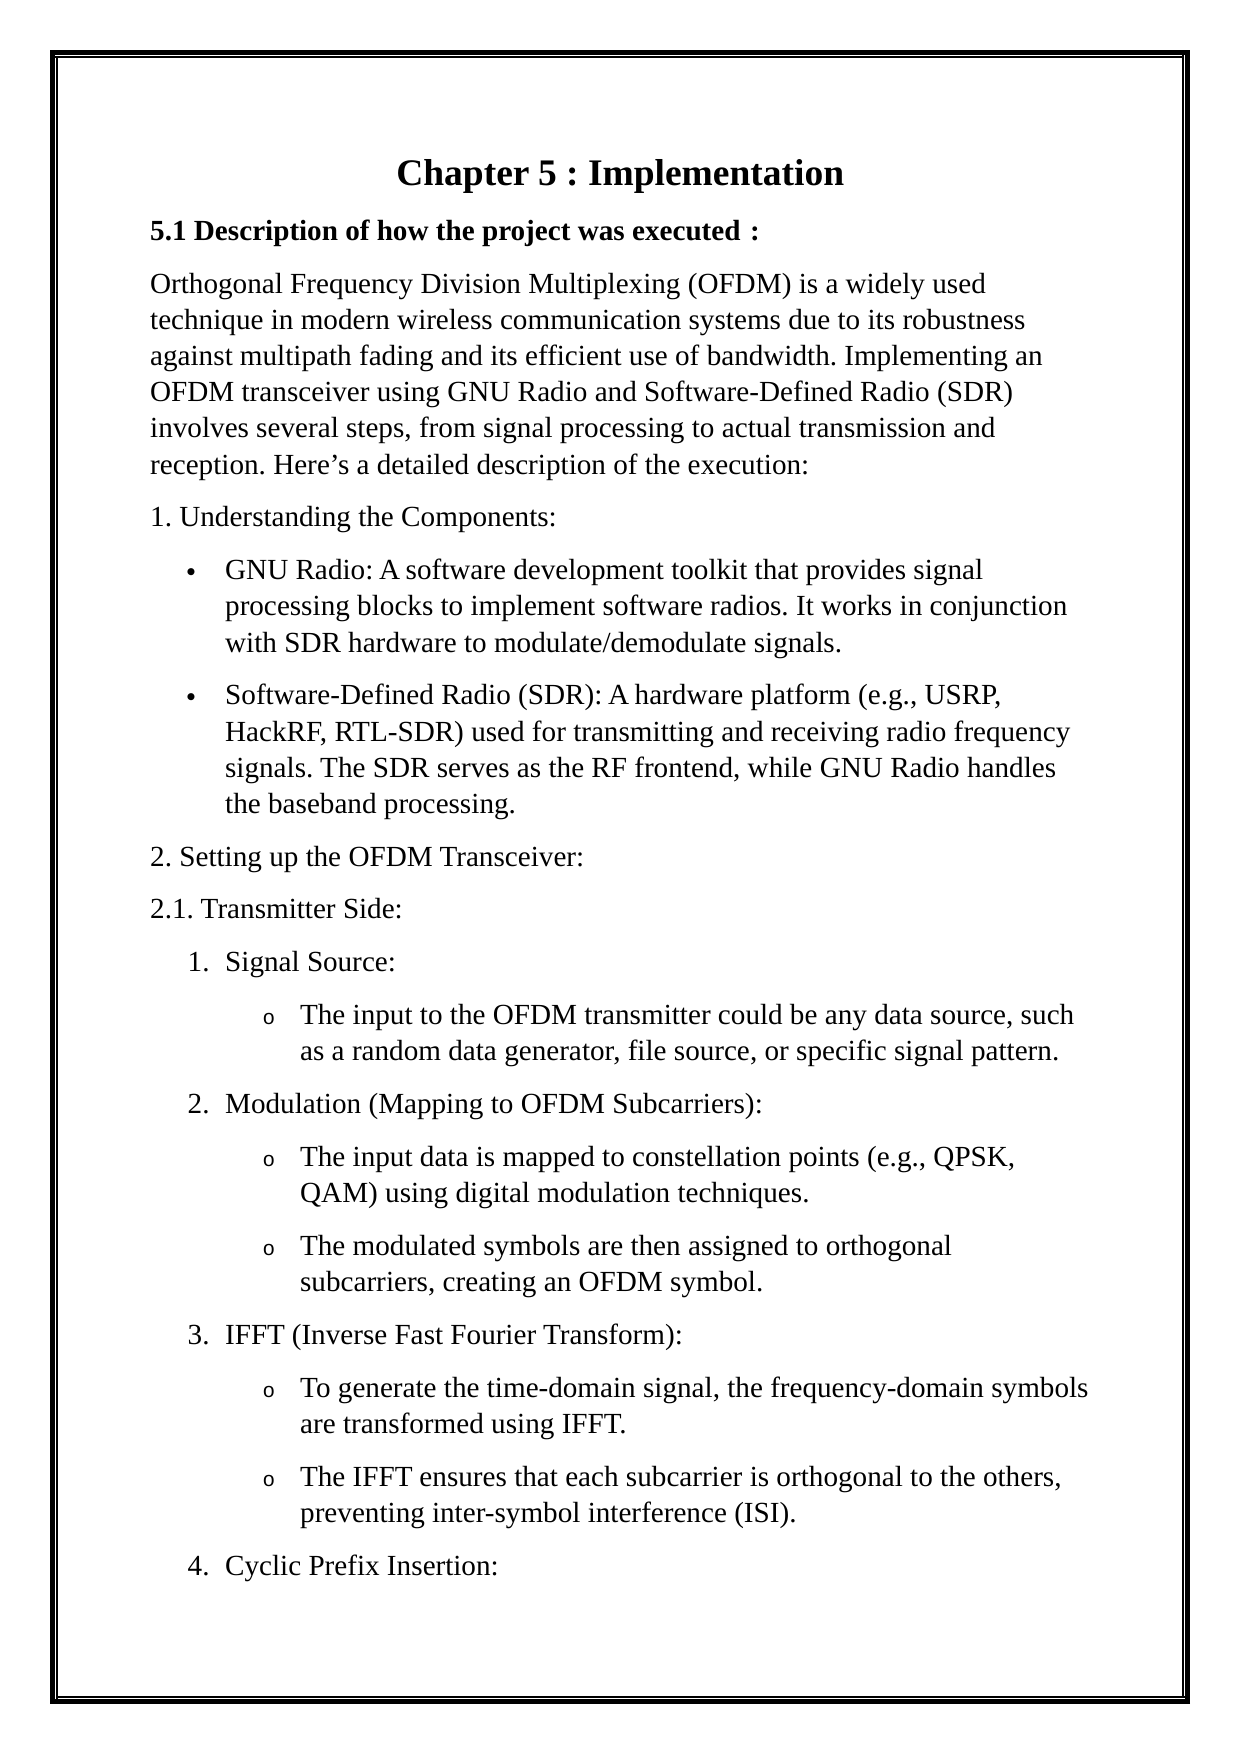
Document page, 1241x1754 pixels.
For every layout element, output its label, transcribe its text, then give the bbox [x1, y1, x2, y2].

list Software-Defined Radio (SDR): A hardware platform (e.g., USRP, HackRF, RTL-SDR) used for transmitting and receiving radio frequency signals. The SDR serves as the RF frontend, while GNU Radio handles the baseband processing. [187, 677, 1090, 819]
list The input data is mapped to constellation points (e.g., QPSK, QAM) using digital modulation techniques. [262, 1139, 1090, 1209]
list Signal Source: [187, 944, 1090, 978]
text 2.1. Transmitter Side: [150, 892, 1090, 925]
list To generate the time-domain signal, the frequency-domain symbols are transformed using IFFT. [262, 1370, 1090, 1439]
text 1. Understanding the Components: [150, 499, 1090, 533]
text Orthogonal Frequency Division Multiplexing (OFDM) is a widely used technique in modern wireless communication systems due to its robustness against multipath fading and its efficient use of bandwidth. Implementing an OFDM transceiver using GNU Radio and Software-Defined Radio (SDR) involves several steps, from signal processing to actual transmission and reception. Here’s a detailed description of the execution: [150, 266, 1090, 480]
list Modulation (Mapping to OFDM Subcarriers): [187, 1086, 1090, 1120]
text 5.1 Description of how the project was executed : [150, 213, 1090, 247]
list GNU Radio: A software development toolkit that provides signal processing blocks to implement software radios. It works in conjunction with SDR hardware to modulate/demodulate signals. [187, 552, 1090, 658]
list The modulated symbols are then assigned to orthogonal subcarriers, creating an OFDM symbol. [262, 1228, 1090, 1298]
text 2. Setting up the OFDM Transceiver: [150, 839, 1090, 872]
list Cyclic Prefix Insertion: [187, 1548, 1090, 1581]
text Chapter 5 : Implementation [150, 150, 1090, 193]
list The IFFT ensures that each subcarrier is orthogonal to the others, preventing inter-symbol interference (ISI). [262, 1459, 1090, 1528]
list The input to the OFDM transmitter could be any data source, such as a random data generator, file source, or specific signal pattern. [262, 997, 1090, 1067]
list IFFT (Inverse Fast Fourier Transform): [187, 1317, 1090, 1350]
